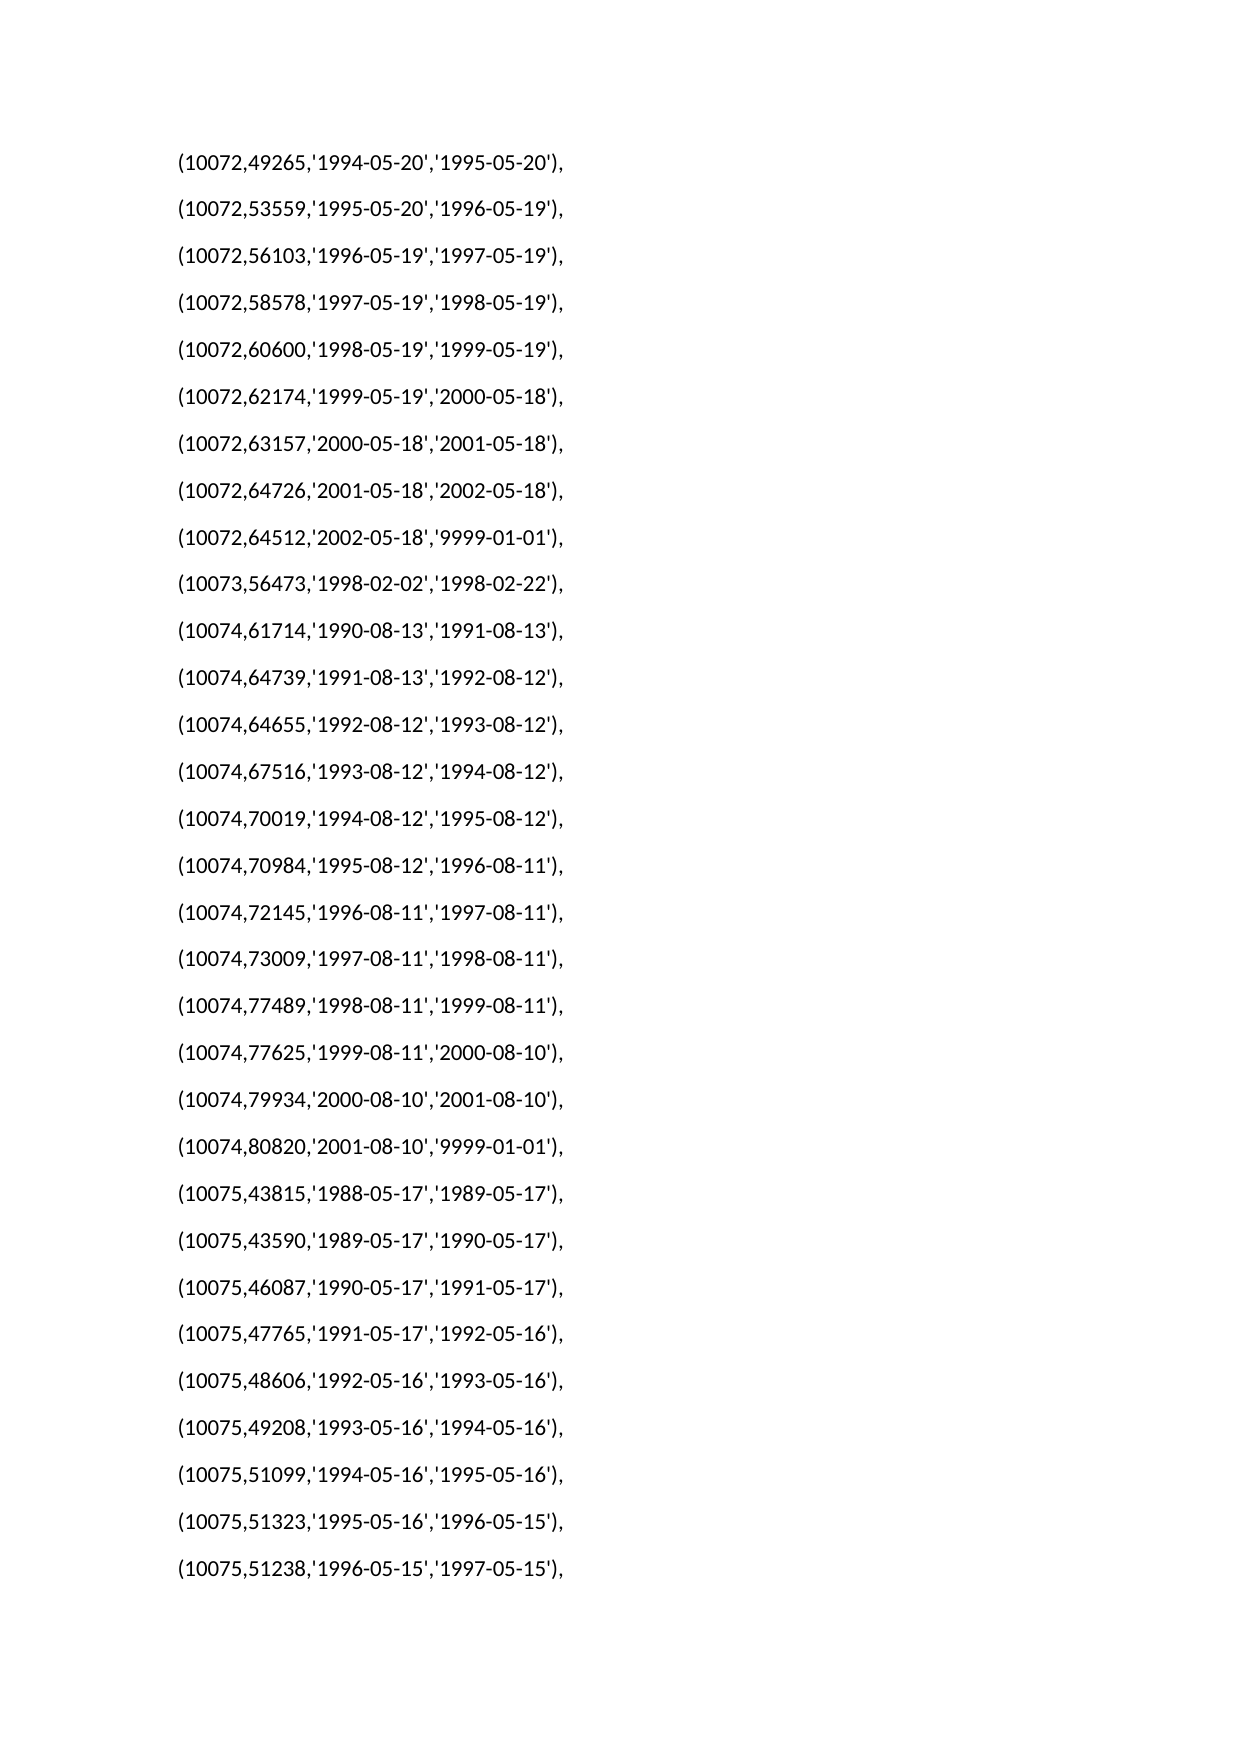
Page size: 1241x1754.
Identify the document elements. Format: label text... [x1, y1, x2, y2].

text (10072,58578,'1997-05-19','1998-05-19'), [177, 288, 1063, 316]
text (10072,53559,'1995-05-20','1996-05-19'), [177, 194, 1063, 222]
text (10074,73009,'1997-08-11','1998-08-11'), [177, 944, 1063, 972]
text (10073,56473,'1998-02-02','1998-02-22'), [177, 569, 1063, 597]
text (10074,64739,'1991-08-13','1992-08-12'), [177, 663, 1063, 691]
text (10072,62174,'1999-05-19','2000-05-18'), [177, 382, 1063, 410]
text (10074,80820,'2001-08-10','9999-01-01'), [177, 1132, 1063, 1160]
text (10075,47765,'1991-05-17','1992-05-16'), [177, 1319, 1063, 1347]
text (10074,79934,'2000-08-10','2001-08-10'), [177, 1085, 1063, 1113]
text (10072,49265,'1994-05-20','1995-05-20'), [177, 148, 1063, 176]
text (10075,49208,'1993-05-16','1994-05-16'), [177, 1413, 1063, 1441]
text (10074,77489,'1998-08-11','1999-08-11'), [177, 991, 1063, 1019]
text (10074,67516,'1993-08-12','1994-08-12'), [177, 757, 1063, 785]
text (10074,61714,'1990-08-13','1991-08-13'), [177, 616, 1063, 644]
text (10074,77625,'1999-08-11','2000-08-10'), [177, 1038, 1063, 1066]
text (10075,51323,'1995-05-16','1996-05-15'), [177, 1507, 1063, 1535]
text (10072,63157,'2000-05-18','2001-05-18'), [177, 429, 1063, 457]
text (10072,56103,'1996-05-19','1997-05-19'), [177, 241, 1063, 269]
text (10072,60600,'1998-05-19','1999-05-19'), [177, 335, 1063, 363]
text (10074,70019,'1994-08-12','1995-08-12'), [177, 804, 1063, 832]
text (10072,64512,'2002-05-18','9999-01-01'), [177, 523, 1063, 551]
text (10072,64726,'2001-05-18','2002-05-18'), [177, 476, 1063, 504]
text (10074,72145,'1996-08-11','1997-08-11'), [177, 898, 1063, 926]
text (10075,43590,'1989-05-17','1990-05-17'), [177, 1226, 1063, 1254]
text (10075,43815,'1988-05-17','1989-05-17'), [177, 1179, 1063, 1207]
text (10075,48606,'1992-05-16','1993-05-16'), [177, 1366, 1063, 1394]
text (10074,70984,'1995-08-12','1996-08-11'), [177, 851, 1063, 879]
text (10075,46087,'1990-05-17','1991-05-17'), [177, 1273, 1063, 1301]
text (10075,51099,'1994-05-16','1995-05-16'), [177, 1460, 1063, 1488]
text (10074,64655,'1992-08-12','1993-08-12'), [177, 710, 1063, 738]
text (10075,51238,'1996-05-15','1997-05-15'), [177, 1554, 1063, 1582]
